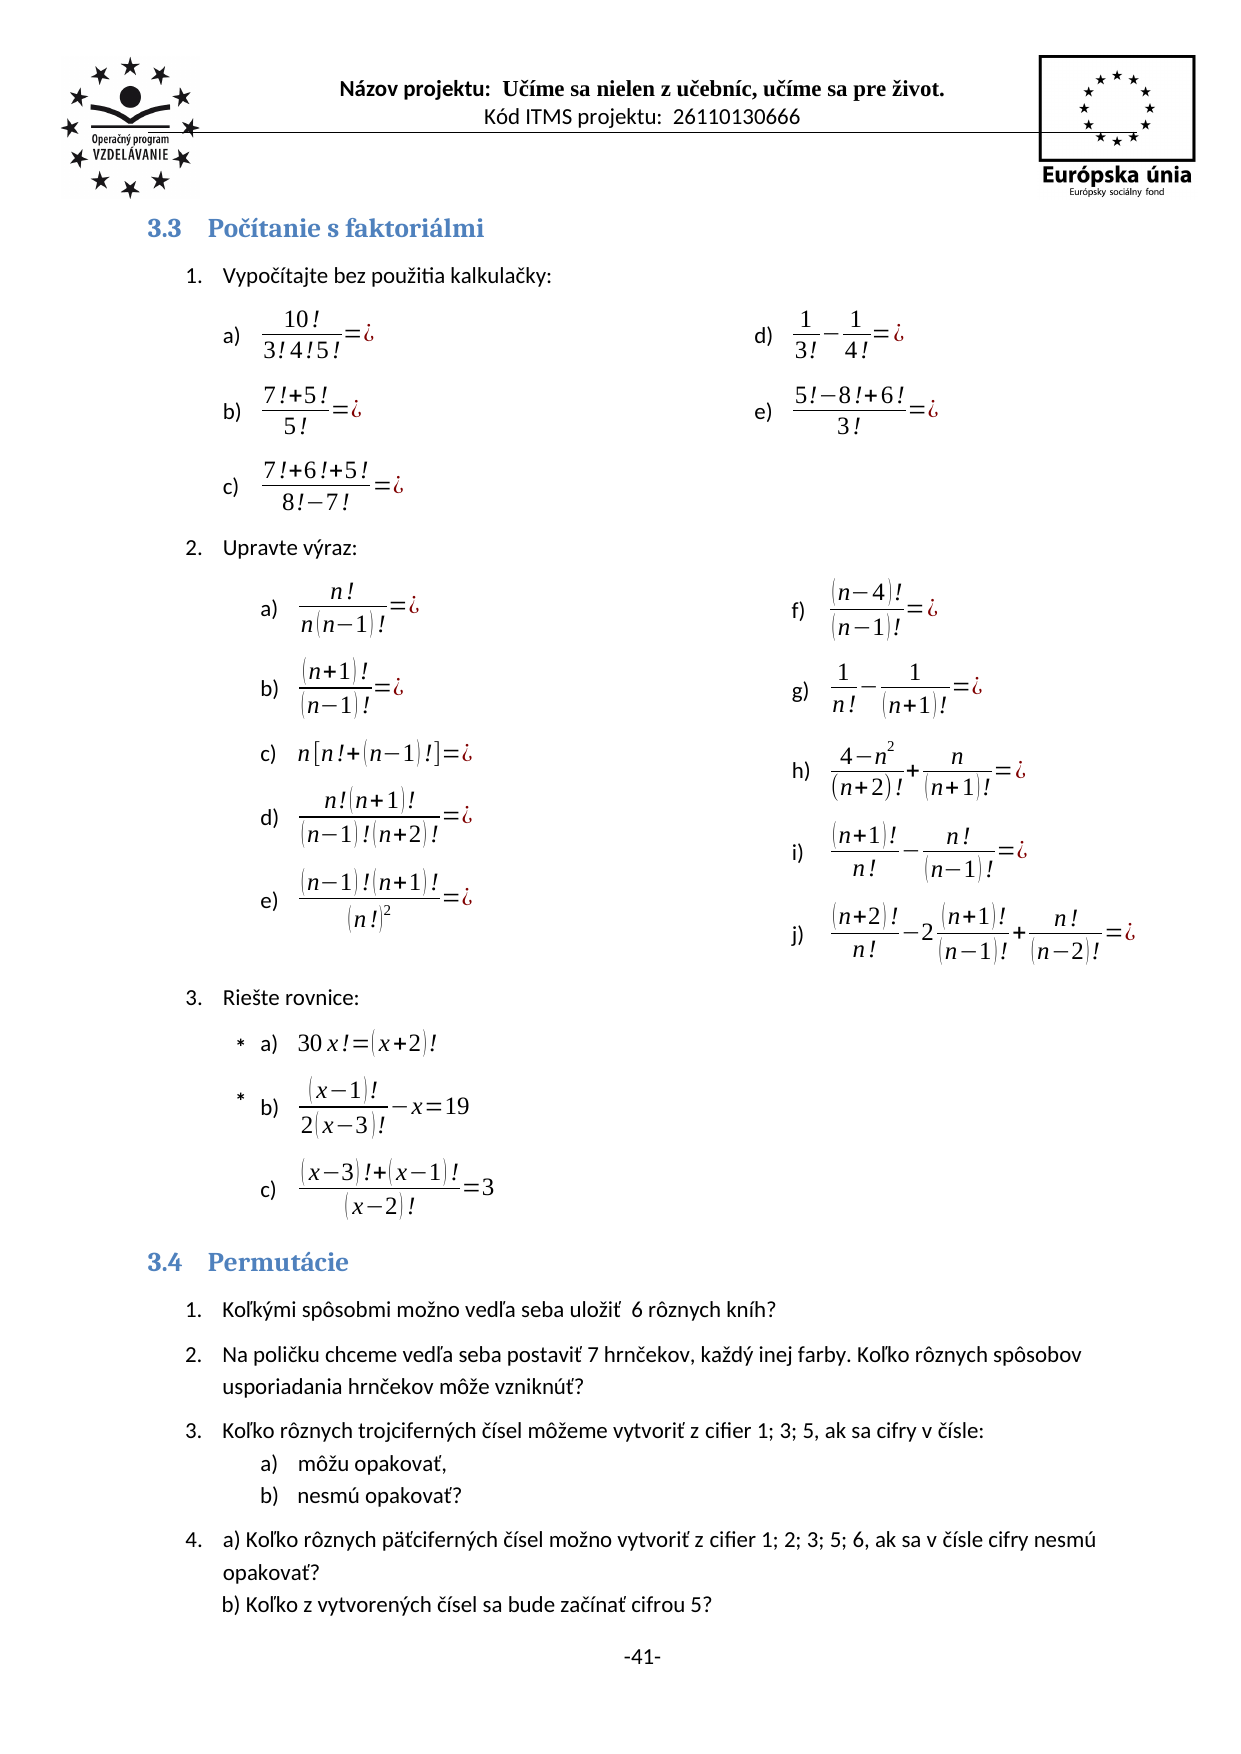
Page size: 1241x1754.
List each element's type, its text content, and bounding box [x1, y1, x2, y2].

text b) Koľko z vytvorených čísel sa bude začínať cifrou 5? [221, 1590, 1137, 1618]
list môžu opakovať, [260, 1449, 1137, 1477]
list Na poličku chceme vedľa seba postaviť 7 hrnčekov, každý inej farby. Koľko rôznych spôsobov usporiadania hrnčekov môže vzniknúť? [185, 1340, 1137, 1400]
list a) Koľko rôznych päťciferných čísel možno vytvoriť z cifier 1; 2; 3; 5; 6, ak sa v čísle cifry nesmú opakovať? [185, 1526, 1137, 1586]
list Koľkými spôsobmi možno vedľa seba uložiť 6 rôznych kníh? [185, 1295, 1137, 1323]
picture [60, 56, 200, 199]
list Koľko rôznych trojciferných čísel môžeme vytvoriť z cifier 1; 3; 5, ak sa cifry v čísle: [185, 1417, 1137, 1444]
list Upravte výraz: [185, 533, 1137, 561]
subtitle Permutácie [148, 1247, 1137, 1278]
list Riešte rovnice: [185, 983, 1137, 1011]
picture [1036, 52, 1198, 200]
subtitle Počítanie s faktoriálmi [148, 213, 1137, 244]
list Vypočítajte bez použitia kalkulačky: [185, 261, 1137, 289]
list nesmú opakovať? [260, 1481, 1137, 1509]
